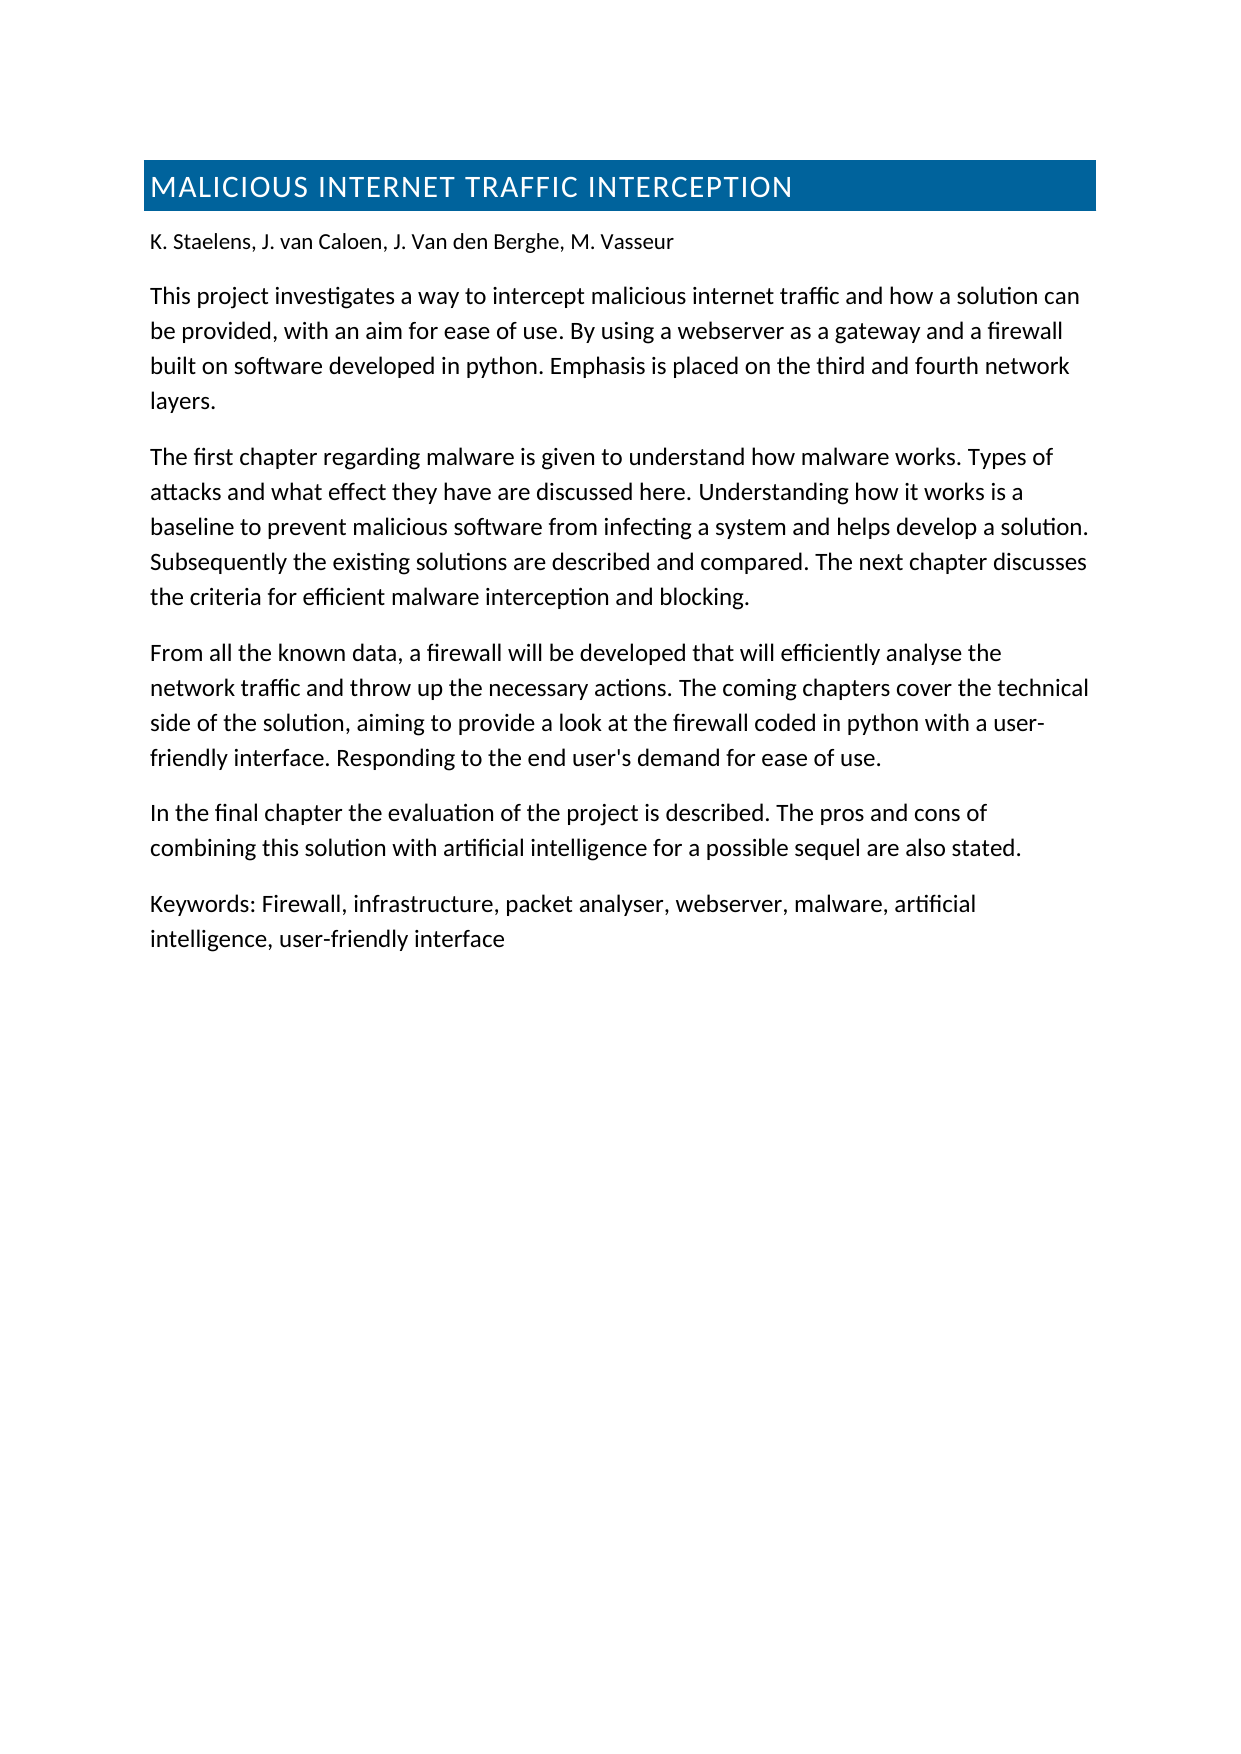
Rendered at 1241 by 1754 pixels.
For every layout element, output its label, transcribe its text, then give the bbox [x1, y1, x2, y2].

text This project investigates a way to intercept malicious internet traffic and how a solution can be provided, with an aim for ease of use. By using a webserver as a gateway and a firewall built on software developed in python. Emphasis is placed on the third and fourth network layers. [150, 280, 1090, 416]
subtitle Malicious Internet traffic interception [150, 167, 1090, 205]
text Keywords: Firewall, infrastructure, packet analyser, webserver, malware, artificial intelligence, user-friendly interface [150, 888, 1090, 954]
text From all the known data, a firewall will be developed that will efficiently analyse the network traffic and throw up the necessary actions. The coming chapters cover the technical side of the solution, aiming to provide a look at the firewall coded in python with a user-friendly interface. Responding to the end user's demand for ease of use. [150, 637, 1090, 772]
text In the final chapter the evaluation of the project is described. The pros and cons of combining this solution with artificial intelligence for a possible sequel are also stated. [150, 798, 1090, 863]
text The first chapter regarding malware is given to understand how malware works. Types of attacks and what effect they have are discussed here. Understanding how it works is a baseline to prevent malicious software from infecting a system and helps develop a solution. Subsequently the existing solutions are described and compared. The next chapter discusses the criteria for efficient malware interception and blocking. [150, 441, 1090, 611]
text K. Staelens, J. van Caloen, J. Van den Berghe, M. Vasseur [150, 227, 1090, 255]
